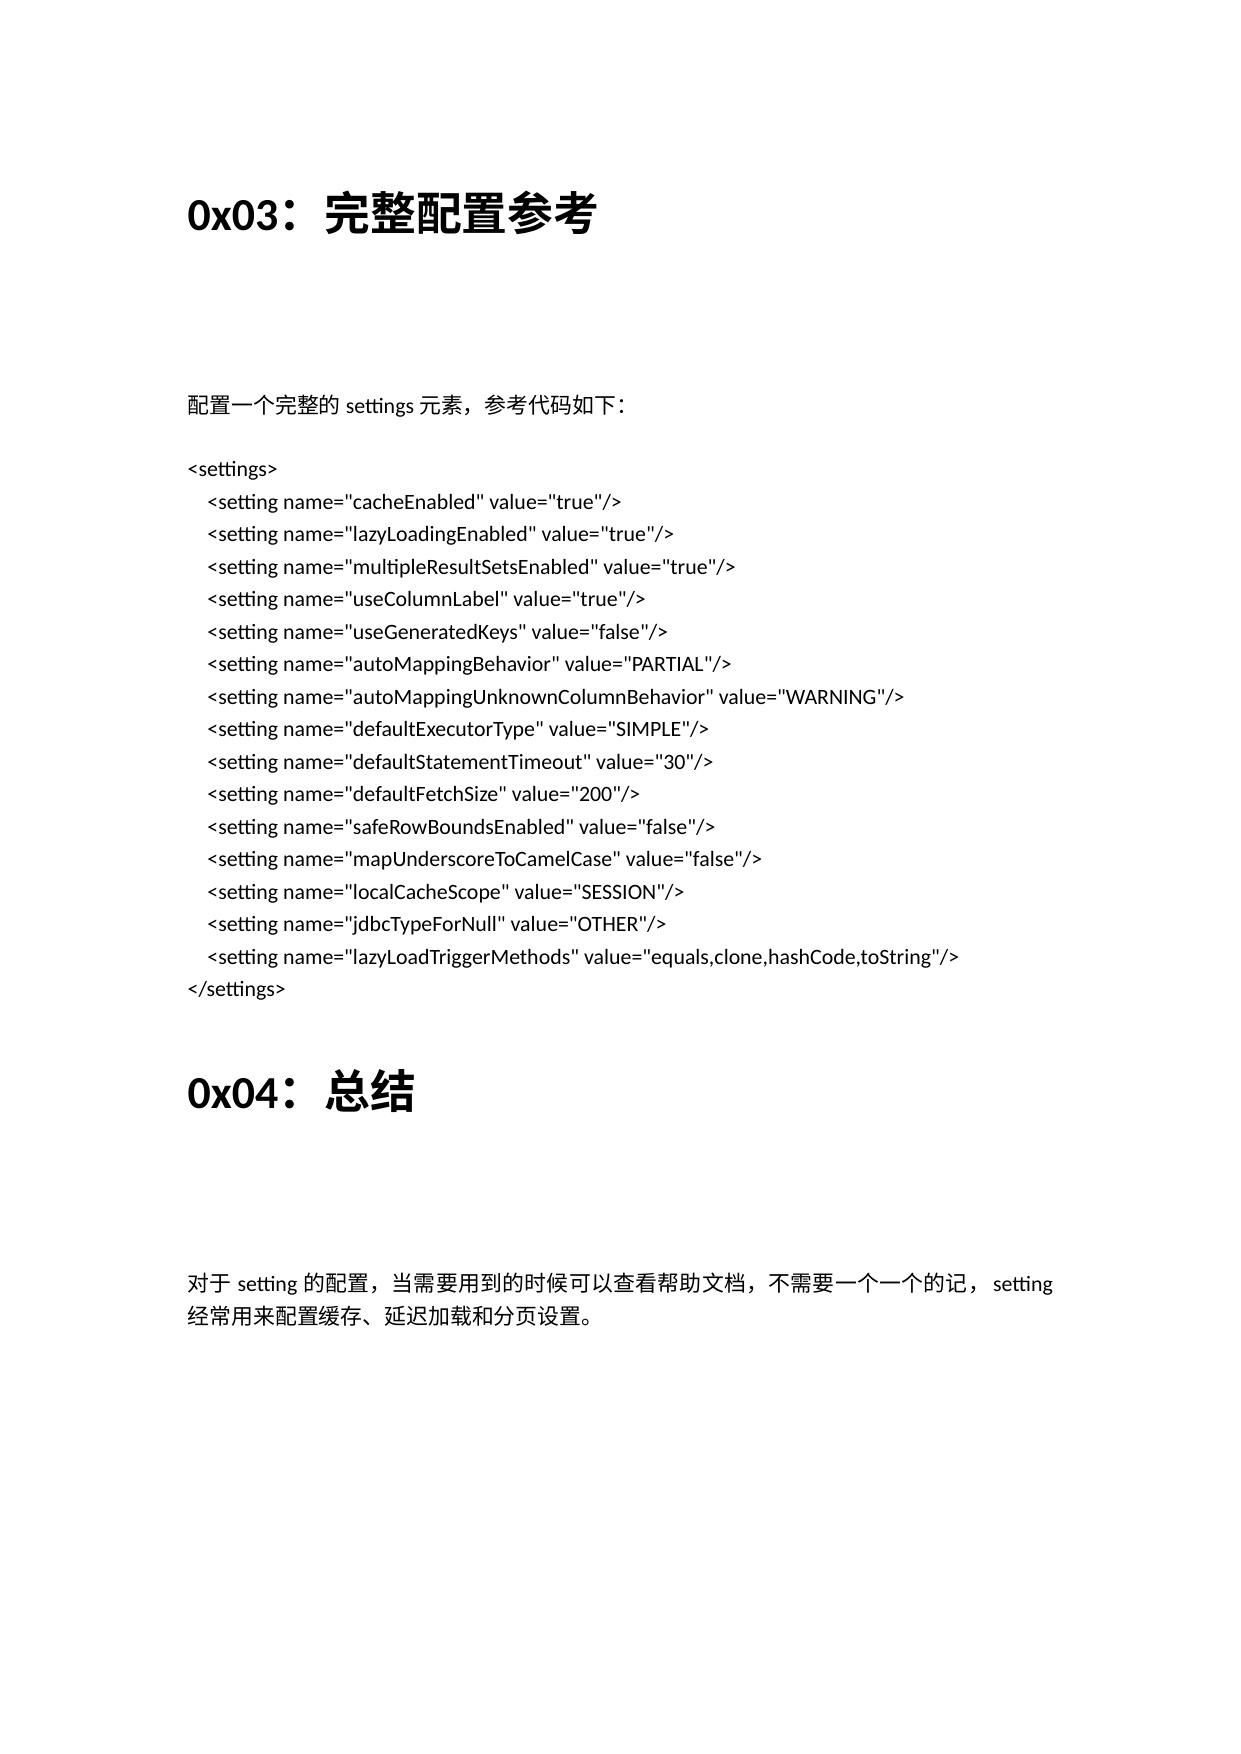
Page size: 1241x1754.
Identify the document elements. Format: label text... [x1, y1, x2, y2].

text <setting name="safeRowBoundsEnabled" value="false"/> [187, 810, 1053, 842]
text <setting name="defaultExecutorType" value="SIMPLE"/> [187, 712, 1053, 745]
text <setting name="lazyLoadTriggerMethods" value="equals,clone,hashCode,toString"/> [187, 940, 1053, 972]
text <setting name="autoMappingUnknownColumnBehavior" value="WARNING"/> [187, 680, 1053, 712]
text <setting name="mapUnderscoreToCamelCase" value="false"/> [187, 842, 1053, 875]
text 对于 setting 的配置，当需要用到的时候可以查看帮助文档，不需要一个一个的记，setting 经常用来配置缓存、延迟加载和分页设置。 [187, 1266, 1053, 1331]
text </settings> [187, 972, 1053, 1005]
subtitle 0x04：总结 [187, 1040, 1053, 1138]
text <setting name="defaultFetchSize" value="200"/> [187, 777, 1053, 810]
text <setting name="lazyLoadingEnabled" value="true"/> [187, 517, 1053, 550]
text <setting name="multipleResultSetsEnabled" value="true"/> [187, 550, 1053, 582]
text 配置一个完整的 settings 元素，参考代码如下： [187, 387, 1053, 420]
text <setting name="jdbcTypeForNull" value="OTHER"/> [187, 907, 1053, 940]
text <setting name="useGeneratedKeys" value="false"/> [187, 615, 1053, 647]
text <setting name="cacheEnabled" value="true"/> [187, 485, 1053, 517]
text <settings> [187, 452, 1053, 485]
text <setting name="autoMappingBehavior" value="PARTIAL"/> [187, 647, 1053, 680]
text <setting name="useColumnLabel" value="true"/> [187, 582, 1053, 615]
text <setting name="localCacheScope" value="SESSION"/> [187, 875, 1053, 907]
text <setting name="defaultStatementTimeout" value="30"/> [187, 745, 1053, 777]
subtitle 0x03：完整配置参考 [187, 162, 1053, 259]
